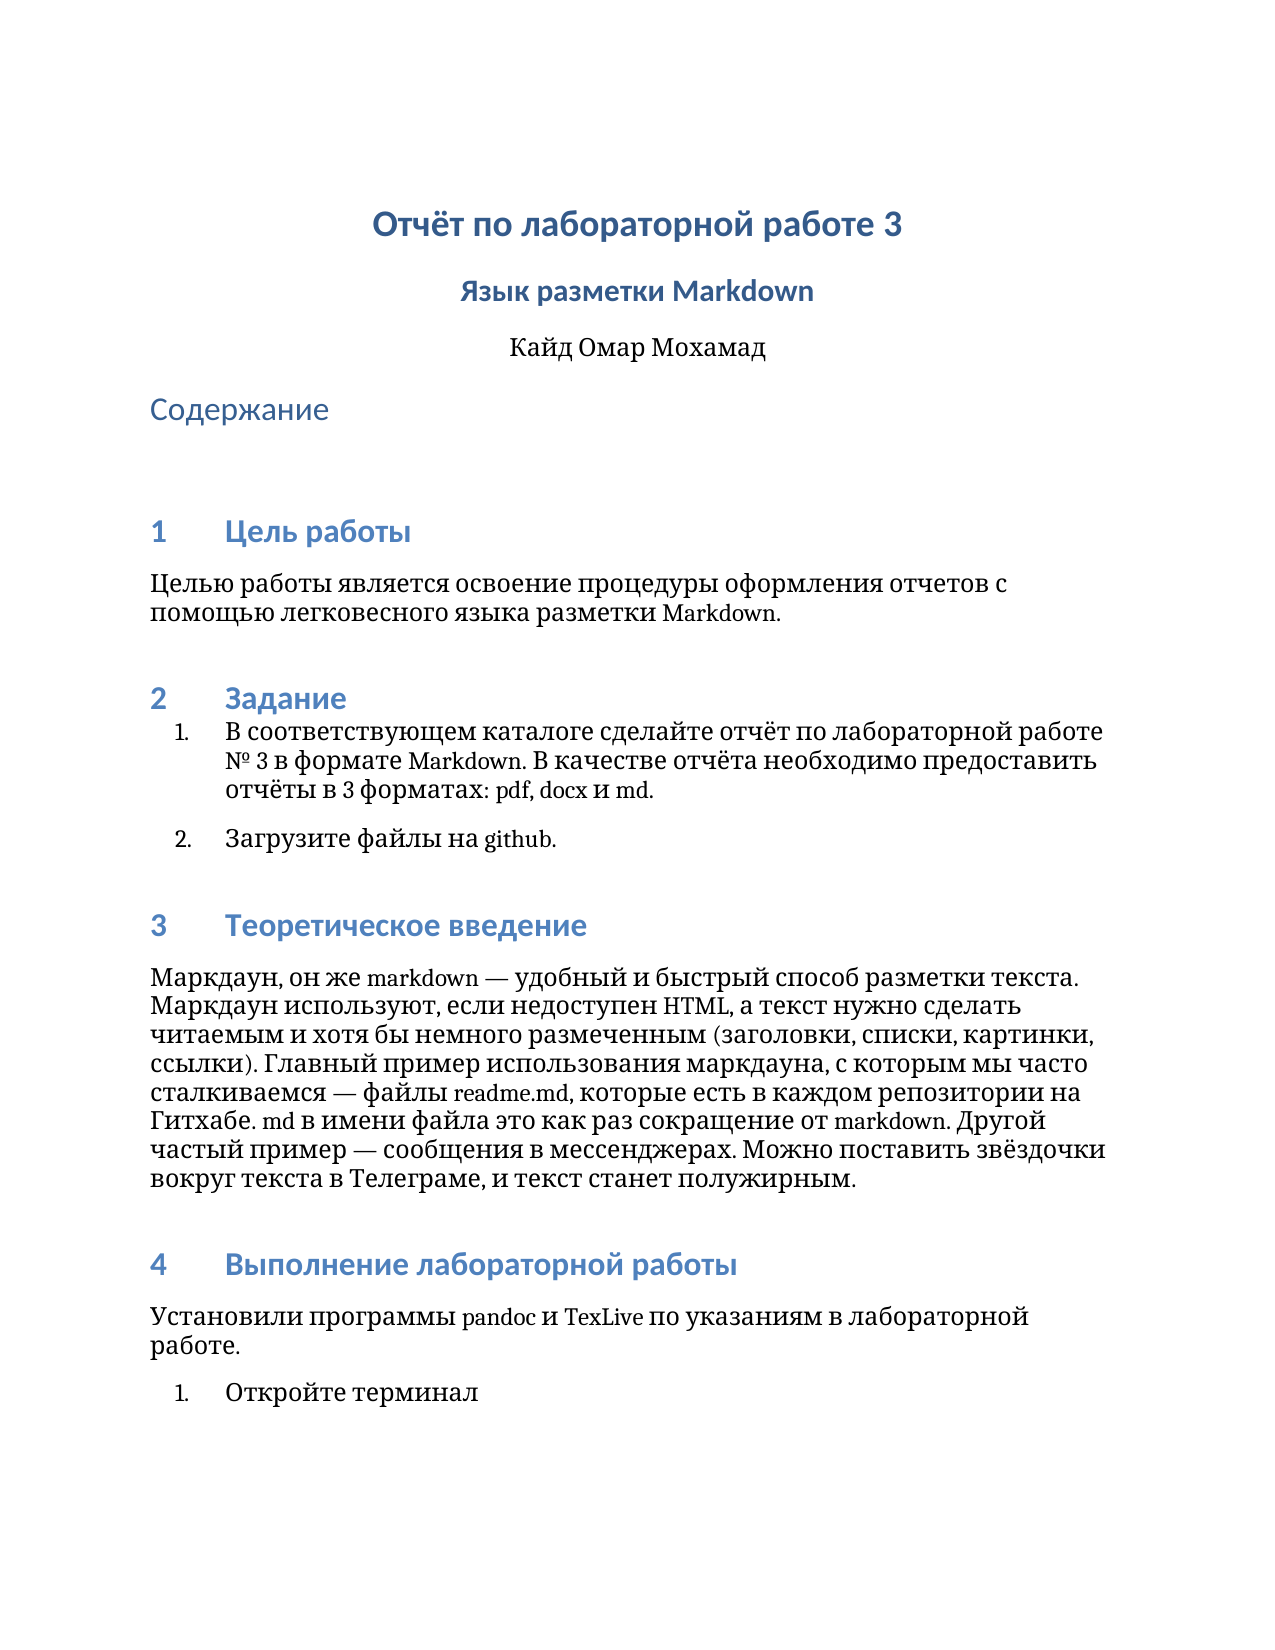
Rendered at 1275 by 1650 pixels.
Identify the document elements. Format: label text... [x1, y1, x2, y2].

text Маркдаун, он же markdown — удобный и быстрый способ разметки текста. Маркдаун используют, если недоступен HTML, а текст нужно сделать читаемым и хотя бы немного размеченным (заголовки, списки, картинки, ссылки). Главный пример использования маркдауна, с которым мы часто сталкиваемся — файлы readme.md, которые есть в каждом репозитории на Гитхабе. md в имени файла это как раз сокращение от markdown. Другой частый пример — сообщения в мессенджерах. Можно поставить звёздочки вокруг текста в Телеграме, и текст станет полужирным. [150, 963, 1125, 1193]
text Кайд Омар Мохамад [150, 334, 1125, 363]
text Целью работы является освоение процедуры оформления отчетов с помощью легковесного языка разметки Markdown. [150, 570, 1125, 627]
title Отчёт по лабораторной работе 3 [150, 200, 1125, 246]
subtitle 2 Задание [150, 677, 1125, 718]
subtitle 3 Теоретическое введение [150, 904, 1125, 945]
text Установили программы pandoc и TexLive по указаниям в лабораторной работе. [150, 1303, 1125, 1360]
list В соответствующем каталоге сделайте отчёт по лабораторной работе № 3 в формате Markdown. В качестве отчёта необходимо предоставить отчёты в 3 форматах: pdf, docx и md. [175, 718, 1125, 804]
list Загрузите файлы на github. [175, 825, 1125, 854]
list Откройте терминал [175, 1379, 1125, 1408]
subtitle 4 Выполнение лабораторной работы [150, 1243, 1125, 1284]
subtitle 1 Цель работы [150, 510, 1125, 551]
subtitle Язык разметки Markdown [150, 271, 1125, 309]
